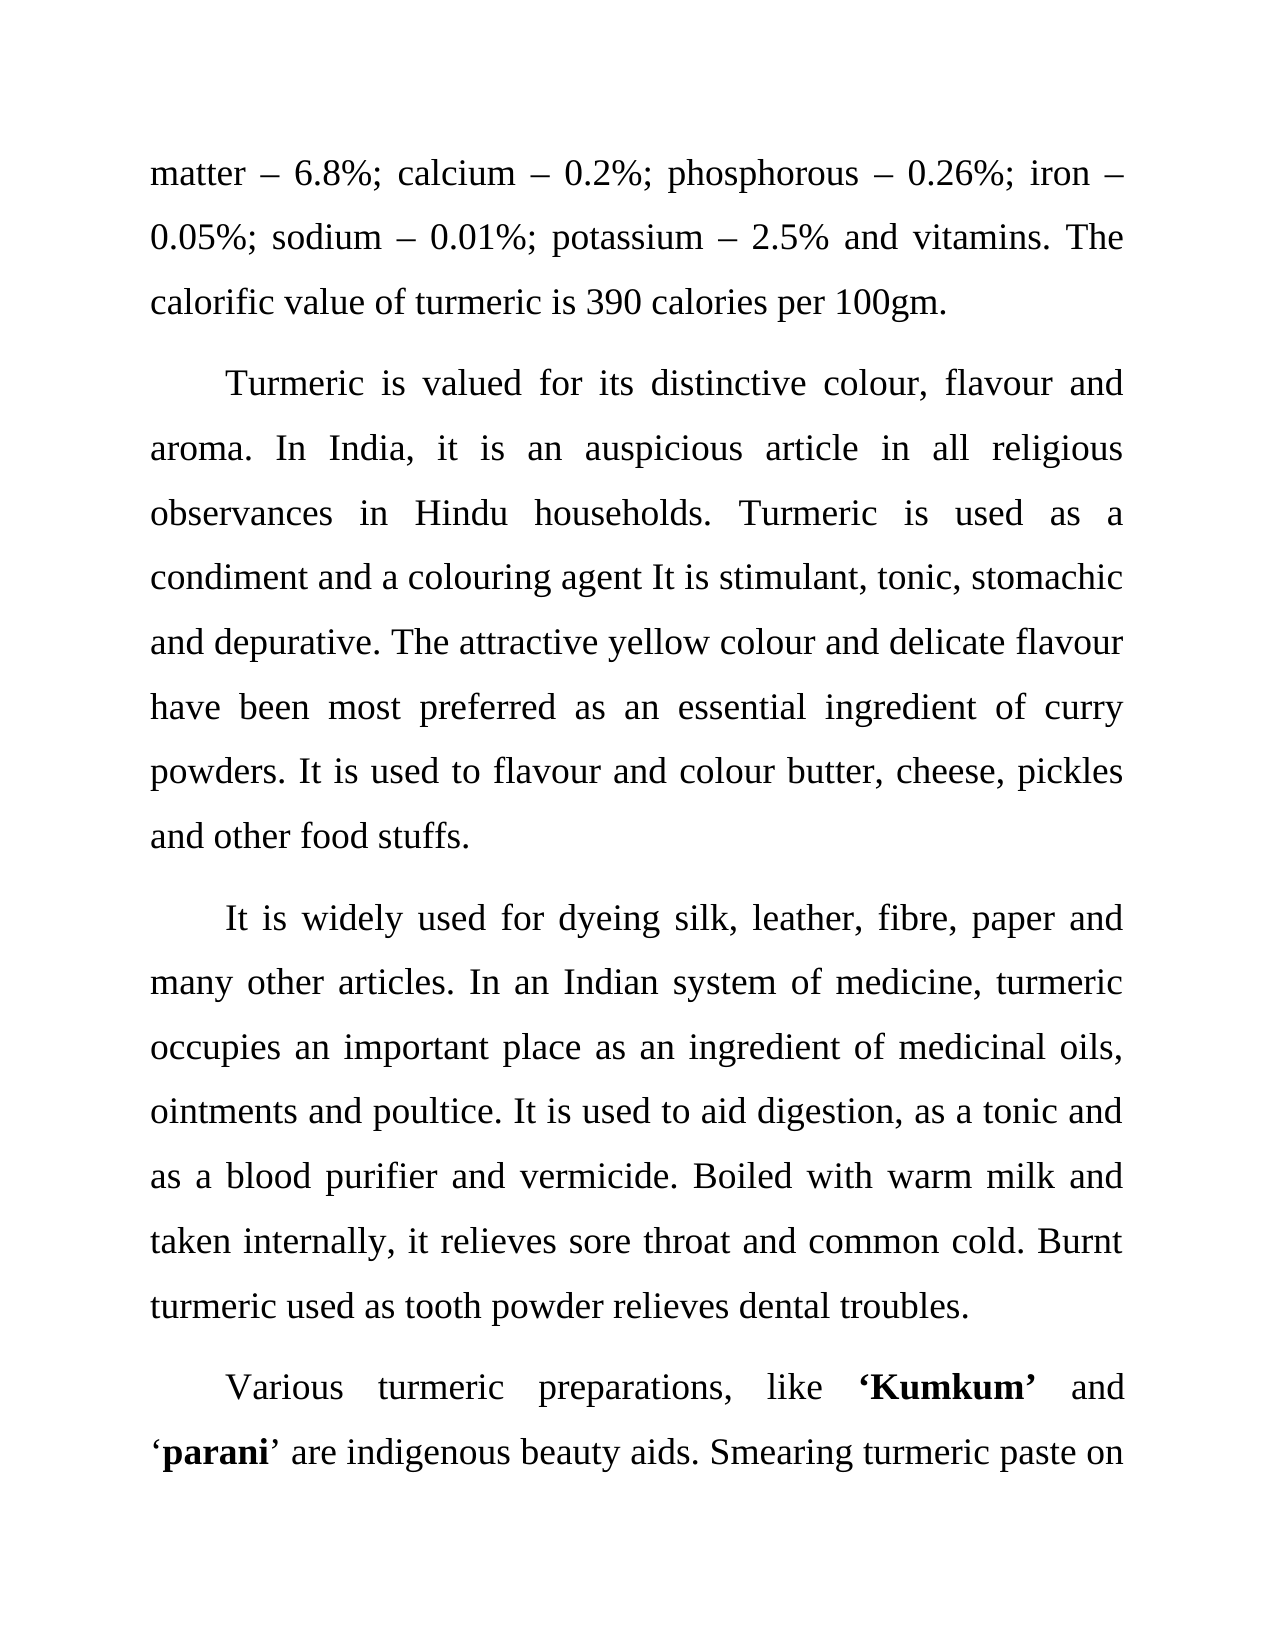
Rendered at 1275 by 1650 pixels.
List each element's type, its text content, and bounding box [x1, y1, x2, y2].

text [150, 150, 1125, 322]
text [150, 1364, 1125, 1472]
text It is widely used for dyeing silk, leather, fibre, paper and many other articles. In an Indian system of medicine, turmeric occupies an important place as an ingredient of medicinal oils, ointments and poultice. It is used to aid digestion, as a tonic and as a blood purifier and vermicide. Boiled with warm milk and taken internally, it relieves sore throat and common cold. Burnt turmeric used as tooth powder relieves dental troubles. [150, 895, 1125, 1326]
text Turmeric is valued for its distinctive colour, flavour and aroma. In India, it is an auspicious article in all religious observances in Hindu households. Turmeric is used as a condiment and a colouring agent It is stimulant, tonic, stomachic and depurative. The attractive yellow colour and delicate flavour have been most preferred as an essential ingredient of curry powders. It is used to flavour and colour butter, cheese, pickles and other food stuffs. [150, 361, 1125, 857]
